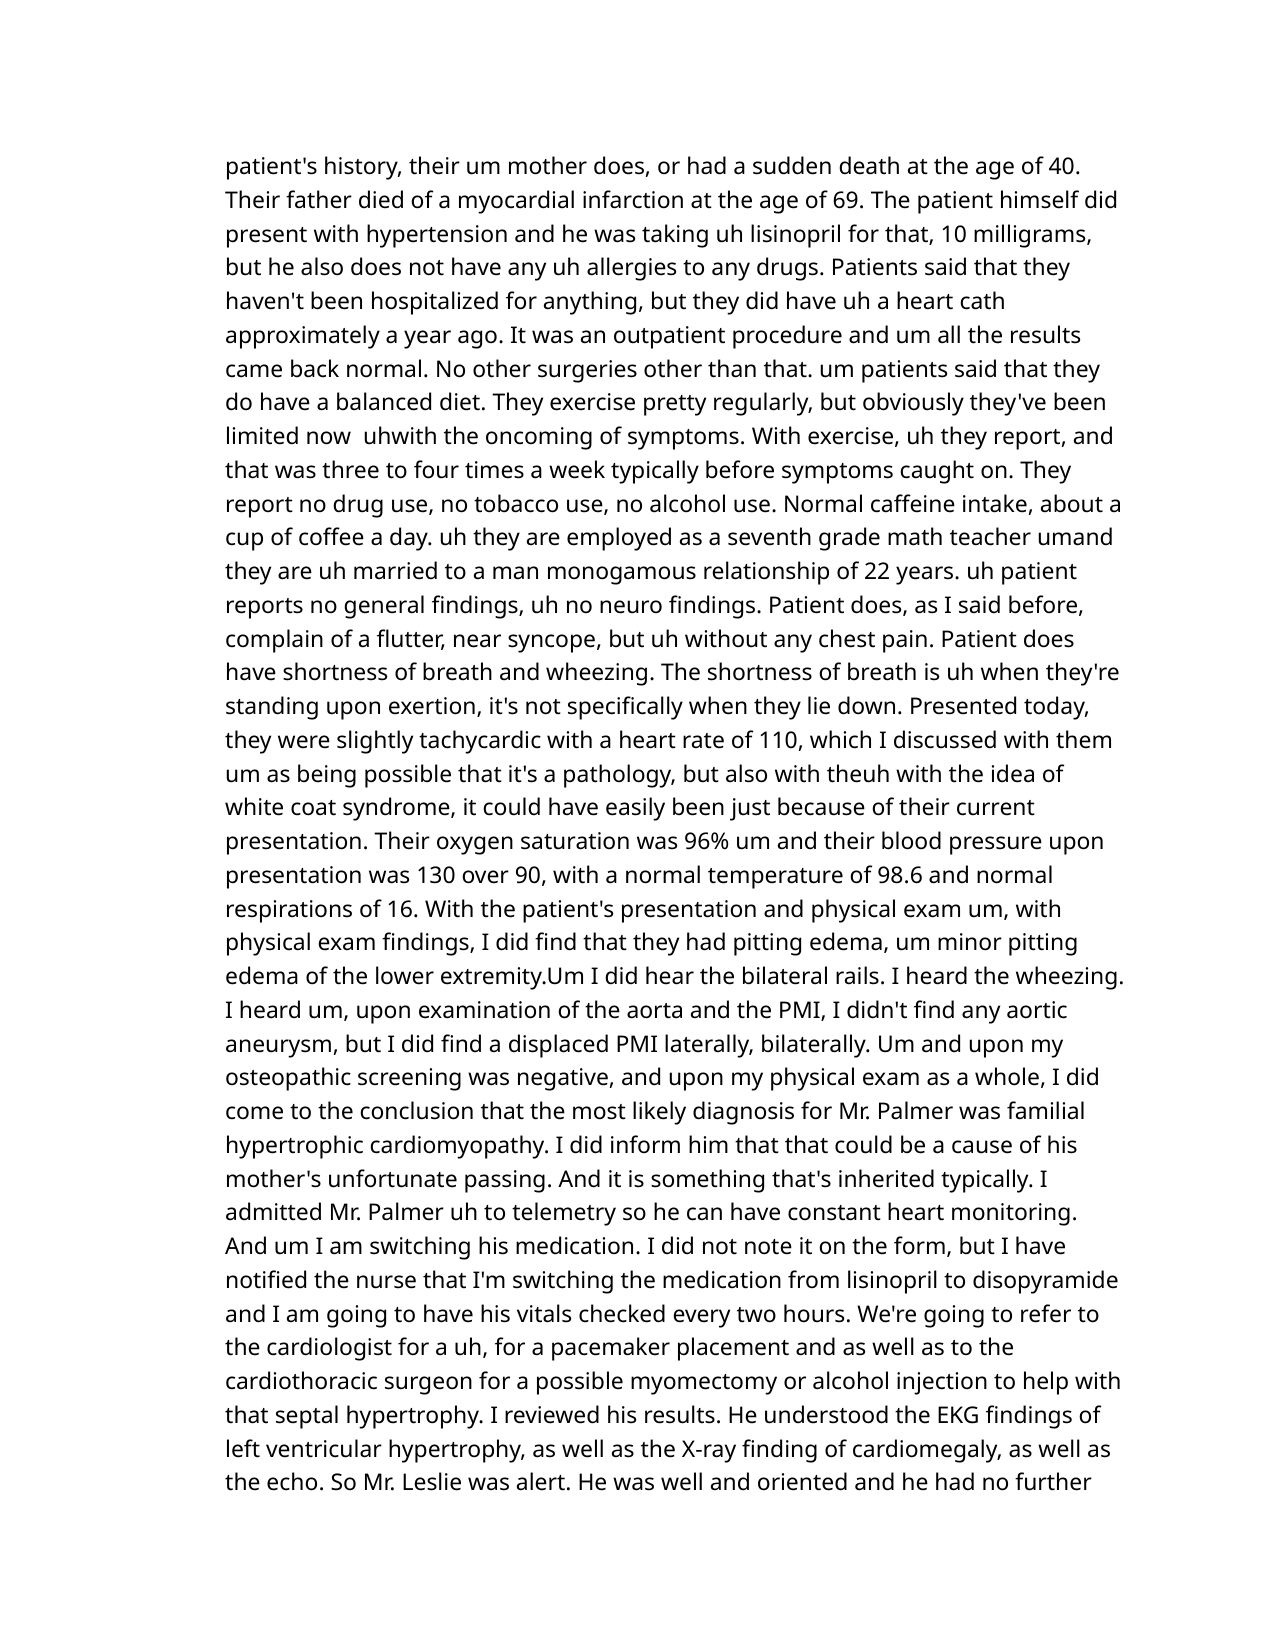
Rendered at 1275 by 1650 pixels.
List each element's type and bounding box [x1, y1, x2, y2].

list [225, 150, 1125, 1497]
